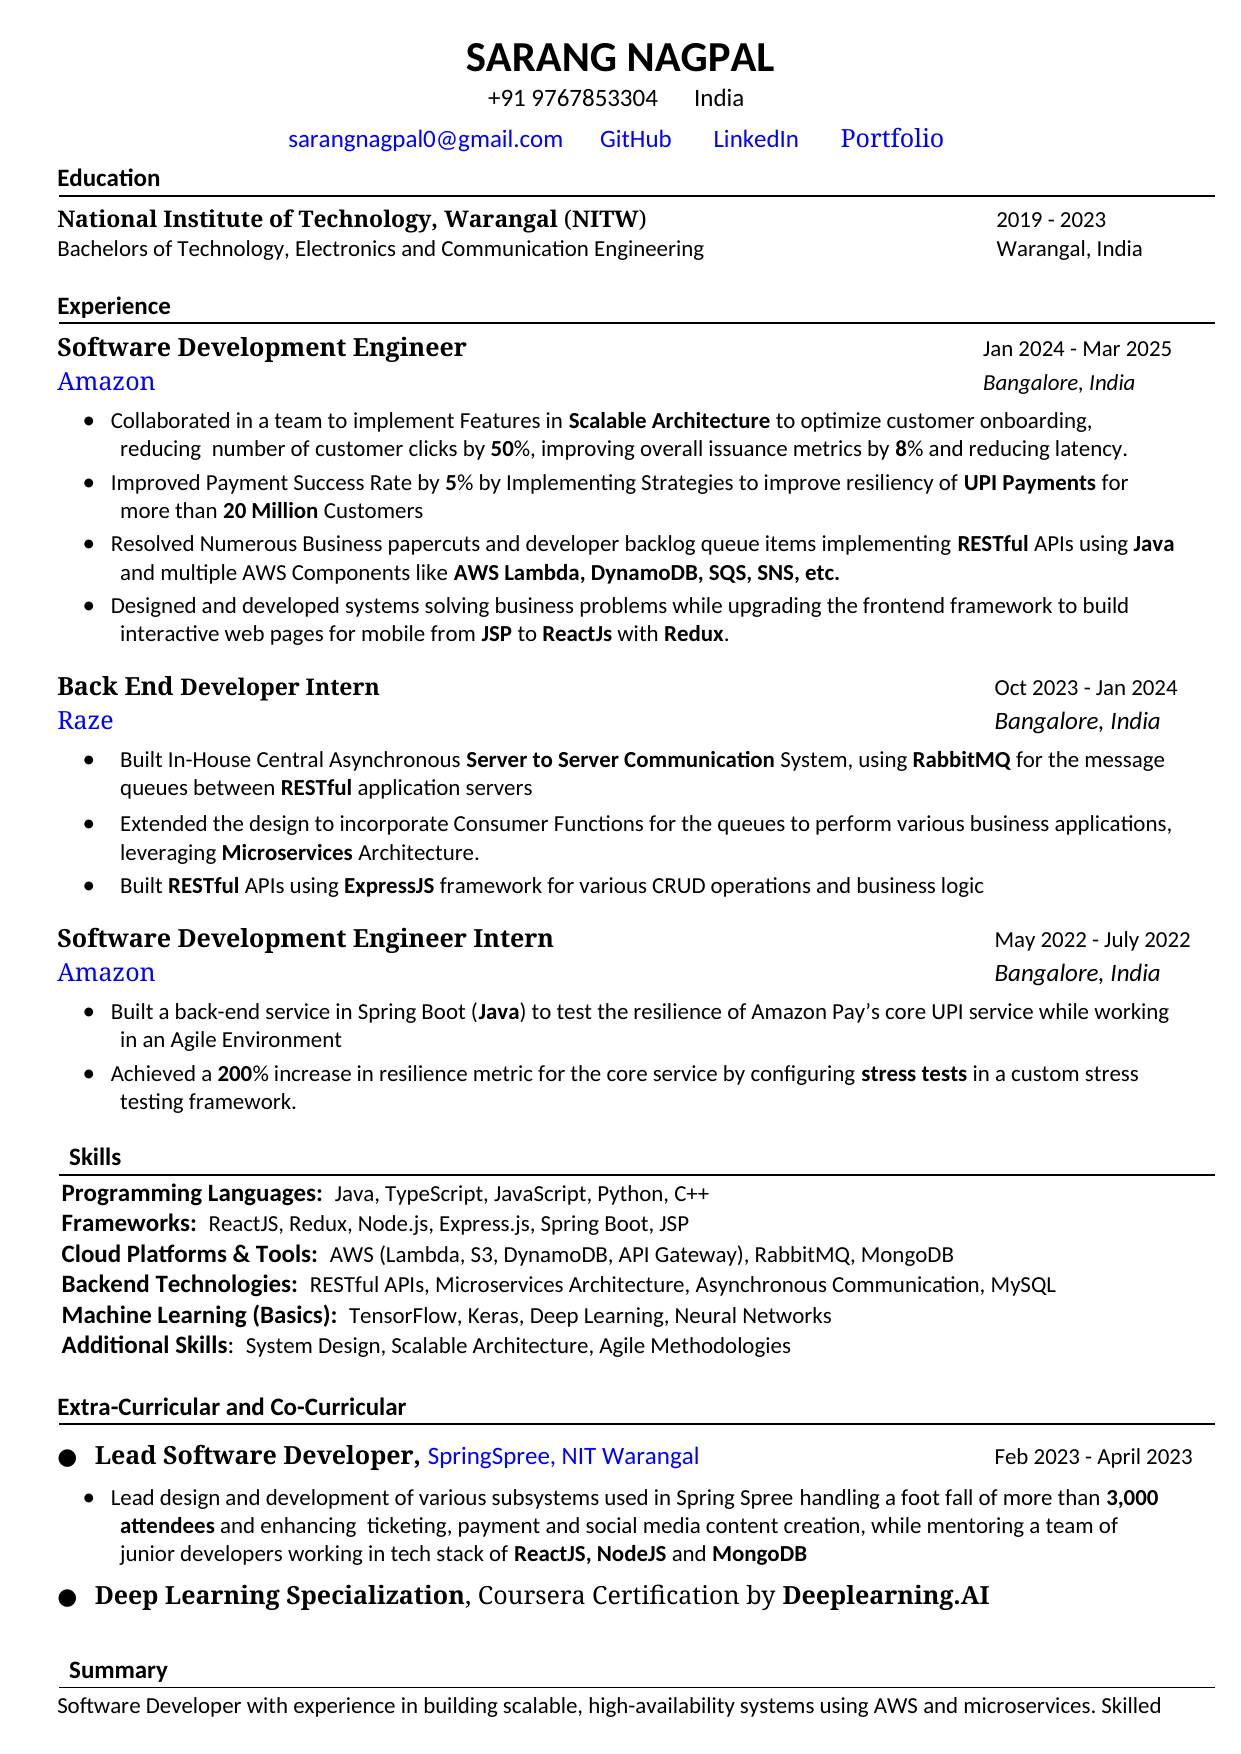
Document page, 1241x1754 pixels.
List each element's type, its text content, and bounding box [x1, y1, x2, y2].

text Bachelors of Technology, Electronics and Communication Engineering Warangal, India [57, 234, 1195, 262]
text Software Development Engineer Jan 2024 - Mar 2025 Amazon Bangalore, India [57, 330, 1175, 398]
text Backend Technologies: RESTful APIs, Microservices Architecture, Asynchronous Communication, MySQL [61, 1269, 1195, 1299]
subtitle Extra-Curricular and Co-Curricular [57, 1391, 1195, 1421]
text Back End Developer Intern Oct 2023 - Jan 2024 Raze Bangalore, India [57, 668, 1180, 737]
list Lead design and development of various subsystems used in Spring Spree handling a foot fall of more than 3,000 attendees and enhancing ticketing, payment and social media content creation, while mentoring a team of junior developers working in tech stack of ReactJS, NodeJS and MongoDB [82, 1481, 1175, 1567]
list Lead Software Developer, SpringSpree, NIT Warangal Feb 2023 - April 2023 [57, 1431, 1195, 1478]
title SARANG NAGPAL [45, 30, 1195, 82]
list Collaborated in a team to implement Features in Scalable Architecture to optimize customer onboarding, reducing number of customer clicks by 50%, improving overall issuance metrics by 8% and reducing latency. [82, 404, 1175, 463]
subtitle Summary [57, 1654, 1195, 1685]
text National Institute of Technology, Warangal (NITW) 2019 - 2023 [57, 202, 1195, 234]
text Software Development Engineer Intern May 2022 - July 2022 Amazon Bangalore, India [57, 921, 1195, 989]
subtitle Skills [57, 1142, 1195, 1172]
text Cloud Platforms & Tools: AWS (Lambda, S3, DynamoDB, API Gateway), RabbitMQ, MongoDB [61, 1238, 1195, 1269]
list Extended the design to incorporate Consumer Functions for the queues to perform various business applications, leveraging Microservices Architecture. [82, 808, 1175, 866]
list Deep Learning Specialization, Coursera Certification by Deeplearning.AI [57, 1570, 1175, 1617]
list Designed and developed systems solving business problems while upgrading the frontend framework to build interactive web pages for mobile from JSP to ReactJs with Redux. [82, 589, 1175, 648]
list Resolved Numerous Business papercuts and developer backlog queue items implementing RESTful APIs using Java and multiple AWS Components like AWS Lambda, DynamoDB, SQS, SNS, etc. [82, 527, 1175, 586]
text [57, 1687, 1174, 1720]
list Achieved a 200% increase in resilience metric for the core service by configuring stress tests in a custom stress testing framework. [82, 1057, 1175, 1115]
text Machine Learning (Basics): TensorFlow, Keras, Deep Learning, Neural Networks [61, 1299, 1195, 1330]
text Programming Languages: Java, TypeScript, JavaScript, Python, C++ [61, 1176, 1195, 1208]
text Additional Skills: System Design, Scalable Architecture, Agile Methodologies [61, 1330, 1195, 1360]
list Built a back-end service in Spring Boot (Java) to test the resilience of Amazon Pay’s core UPI service while working in an Agile Environment [82, 995, 1175, 1053]
list Built RESTful APIs using ExpressJS framework for various CRUD operations and business logic [82, 869, 1175, 900]
subtitle Experience [57, 290, 1195, 320]
subtitle Education [57, 163, 1195, 193]
list Built In-House Central Asynchronous Server to Server Communication System, using RabbitMQ for the message queues between RESTful application servers [82, 743, 1175, 801]
text Frameworks: ReactJS, Redux, Node.js, Express.js, Spring Boot, JSP [61, 1208, 1195, 1238]
text +91 9767853304 India [45, 82, 1187, 113]
list Improved Payment Success Rate by 5% by Implementing Strategies to improve resiliency of UPI Payments for more than 20 Million Customers [82, 466, 1175, 524]
text sarangnagpal0@gmail.com GitHub LinkedIn Portfolio [45, 120, 1187, 154]
